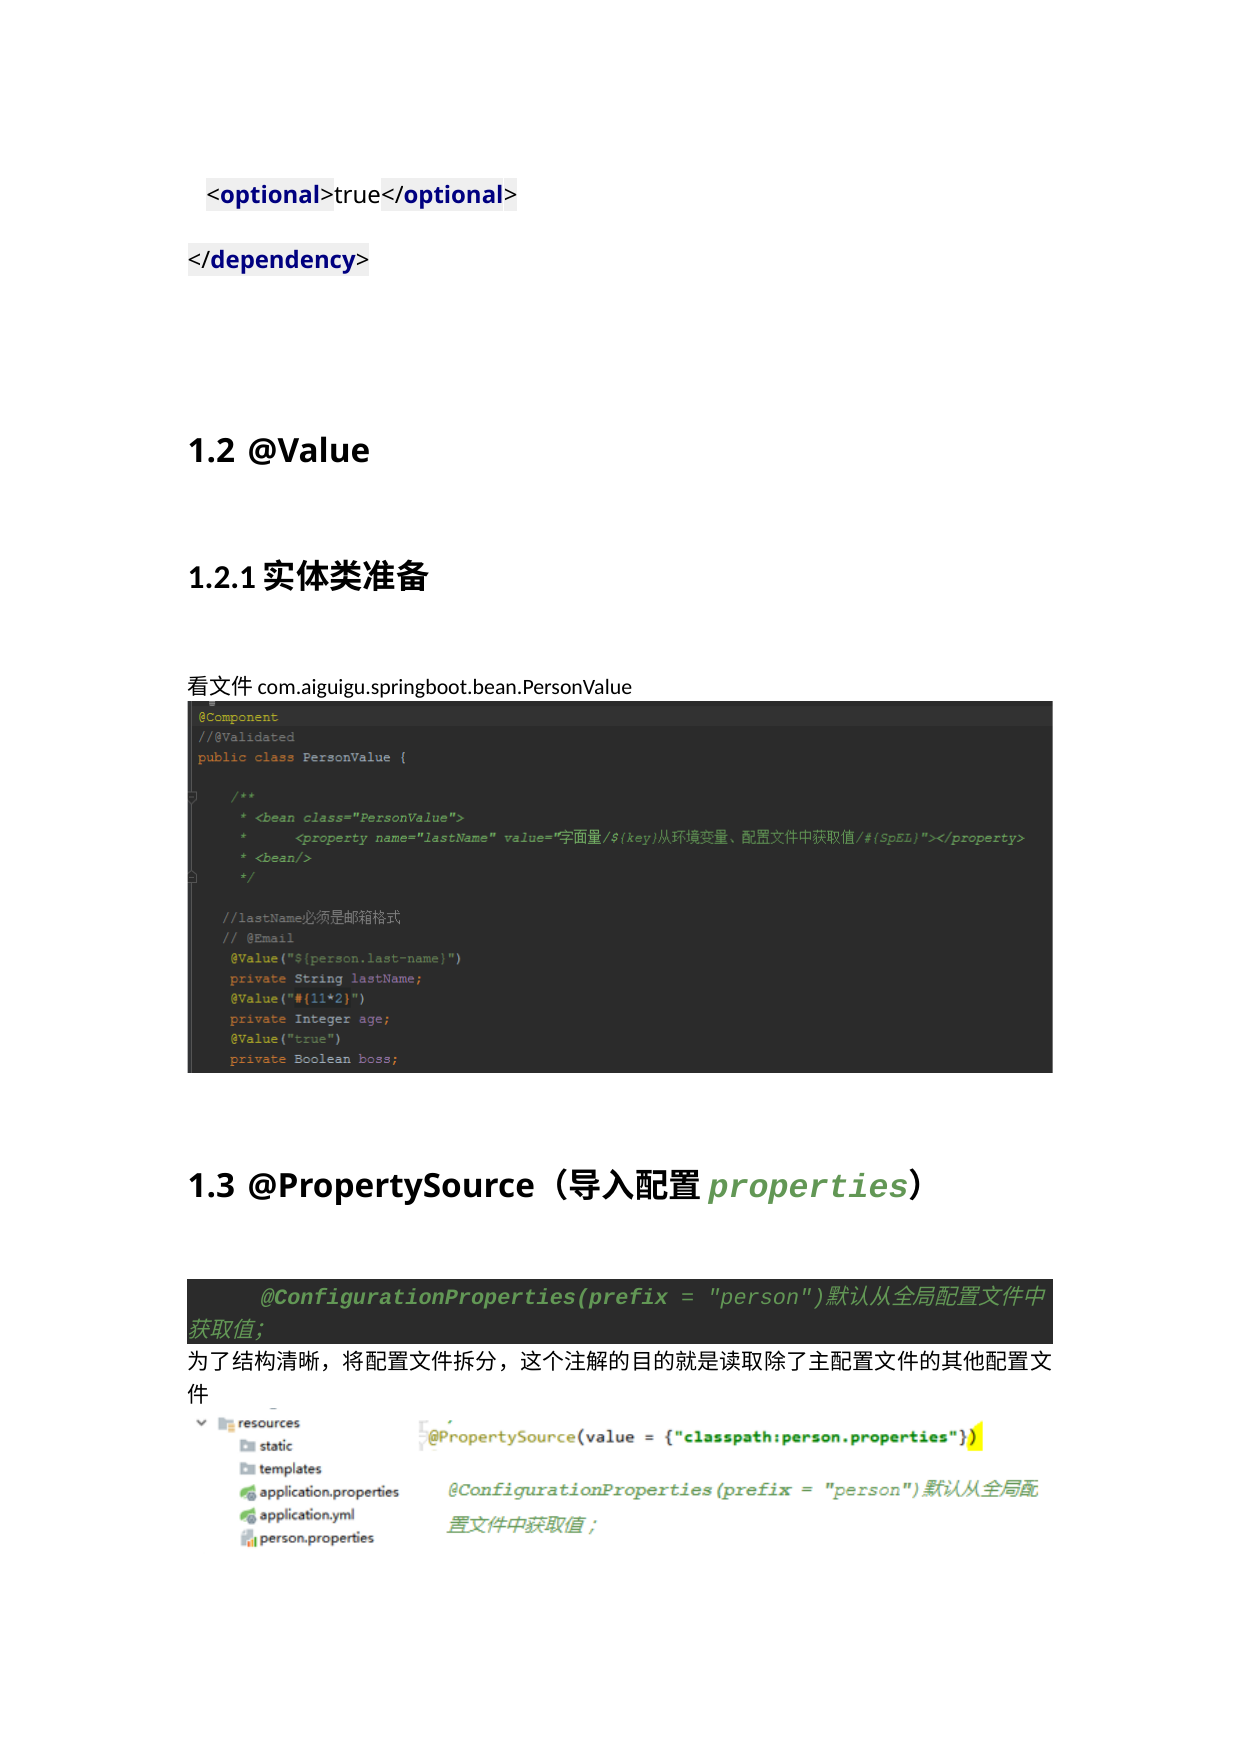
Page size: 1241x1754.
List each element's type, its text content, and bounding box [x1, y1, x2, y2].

text 看文件com.aiguigu.springboot.bean.PersonValue [187, 669, 1053, 701]
picture [187, 1408, 1052, 1565]
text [187, 162, 1053, 292]
picture [187, 701, 1053, 1073]
text @ConfigurationProperties(prefix = "person")默认从全局配置文件中获取值； [187, 1279, 1053, 1344]
subtitle @Value [187, 417, 1053, 482]
text 为了结构清晰，将配置文件拆分，这个注解的目的就是读取除了主配置文件的其他配置文件 [187, 1344, 1053, 1409]
subtitle 实体类准备 [187, 542, 1053, 607]
subtitle @PropertySource（导入配置properties） [187, 1151, 1053, 1216]
